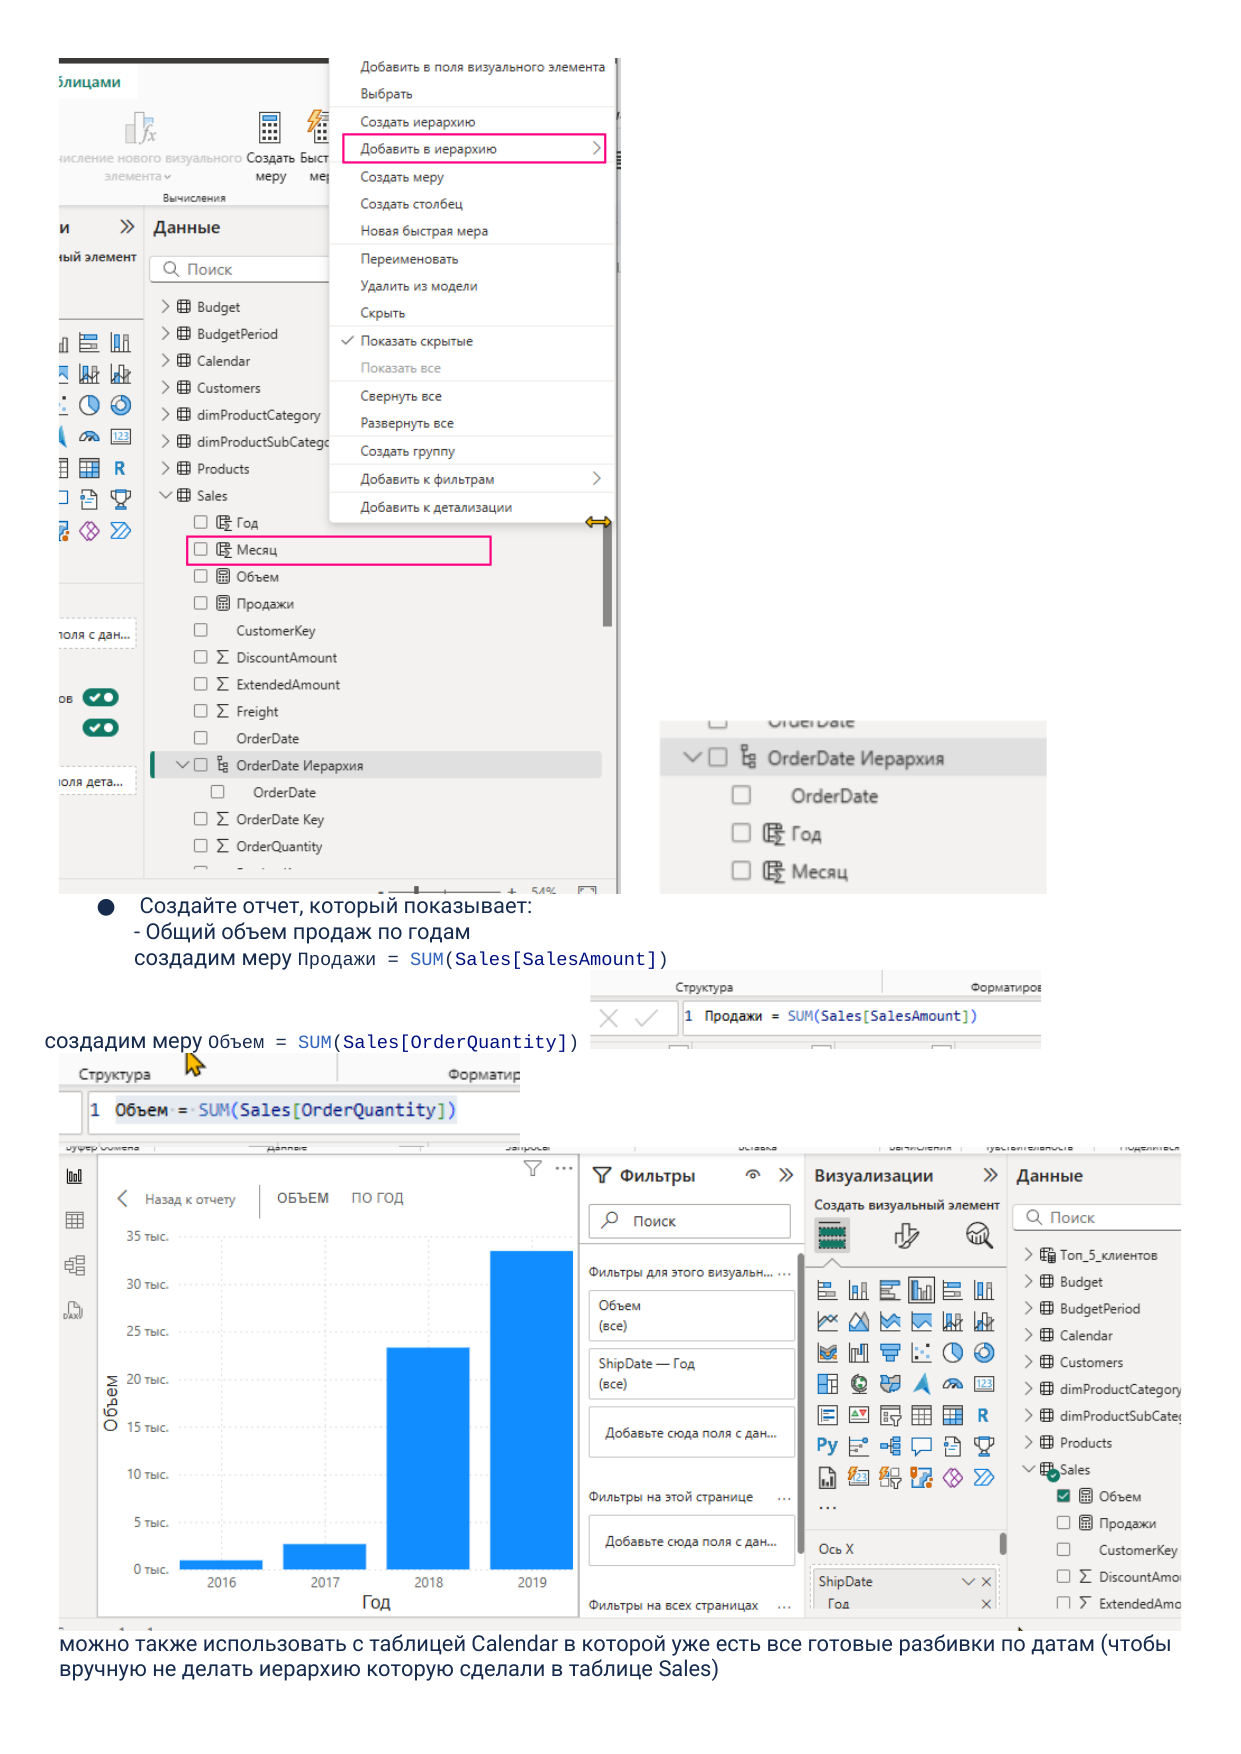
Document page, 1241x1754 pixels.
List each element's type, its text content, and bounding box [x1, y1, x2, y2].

picture [58, 58, 621, 894]
text можно также использовать с таблицей Calendar в которой уже есть все готовые разбивки по датам (чтобы вручную не делать иерархию которую сделали в таблице Sales) [59, 1631, 1181, 1682]
text создадим меру Продажи = SUM(Sales[SalesAmount]) [134, 945, 1181, 971]
list Создайте отчет, который показывает: [96, 893, 1181, 919]
picture [58, 1053, 1182, 1631]
text - Общий объем продаж по годам [134, 919, 1181, 945]
picture [637, 717, 1047, 894]
picture [590, 970, 1042, 1049]
